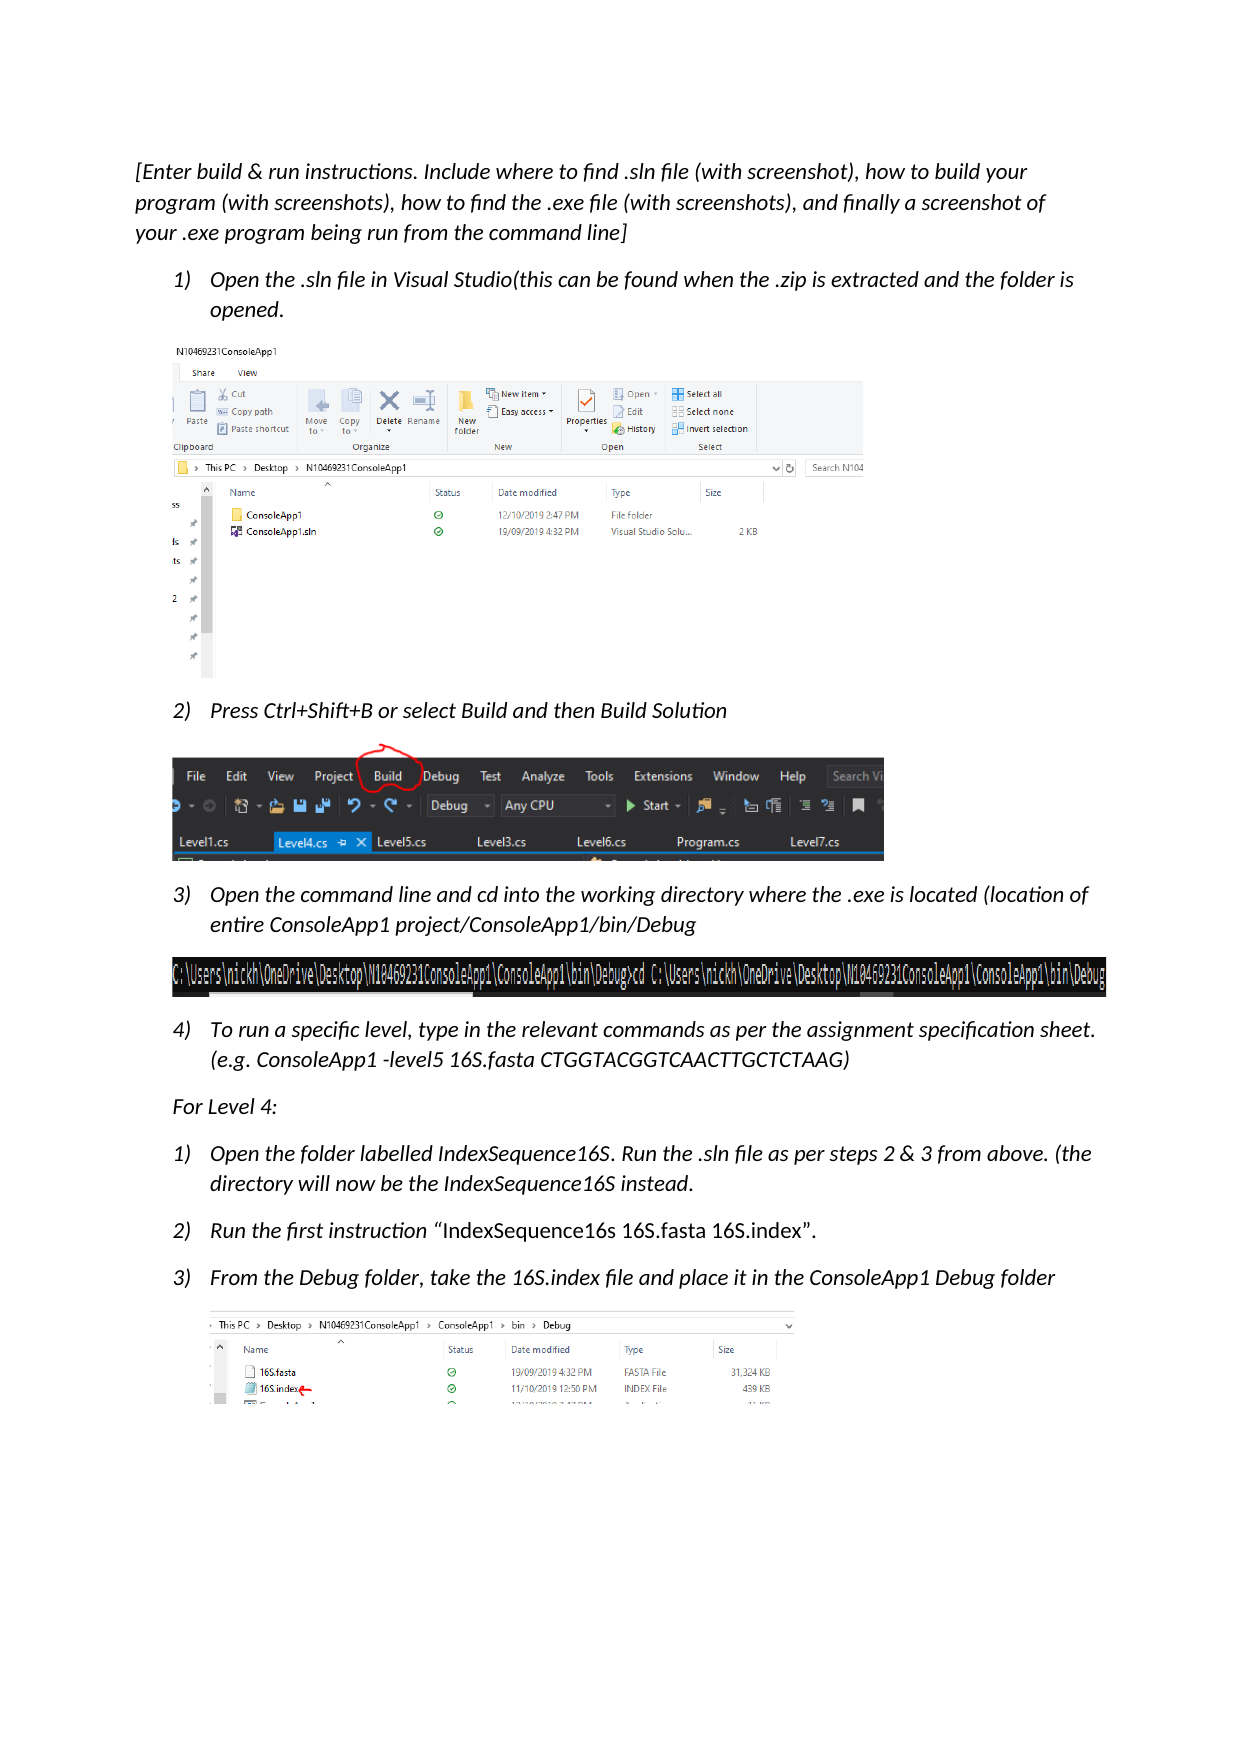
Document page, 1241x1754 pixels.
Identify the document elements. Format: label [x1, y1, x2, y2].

picture [172, 341, 863, 678]
picture [172, 743, 884, 861]
picture [172, 957, 1107, 997]
picture [209, 1310, 795, 1404]
